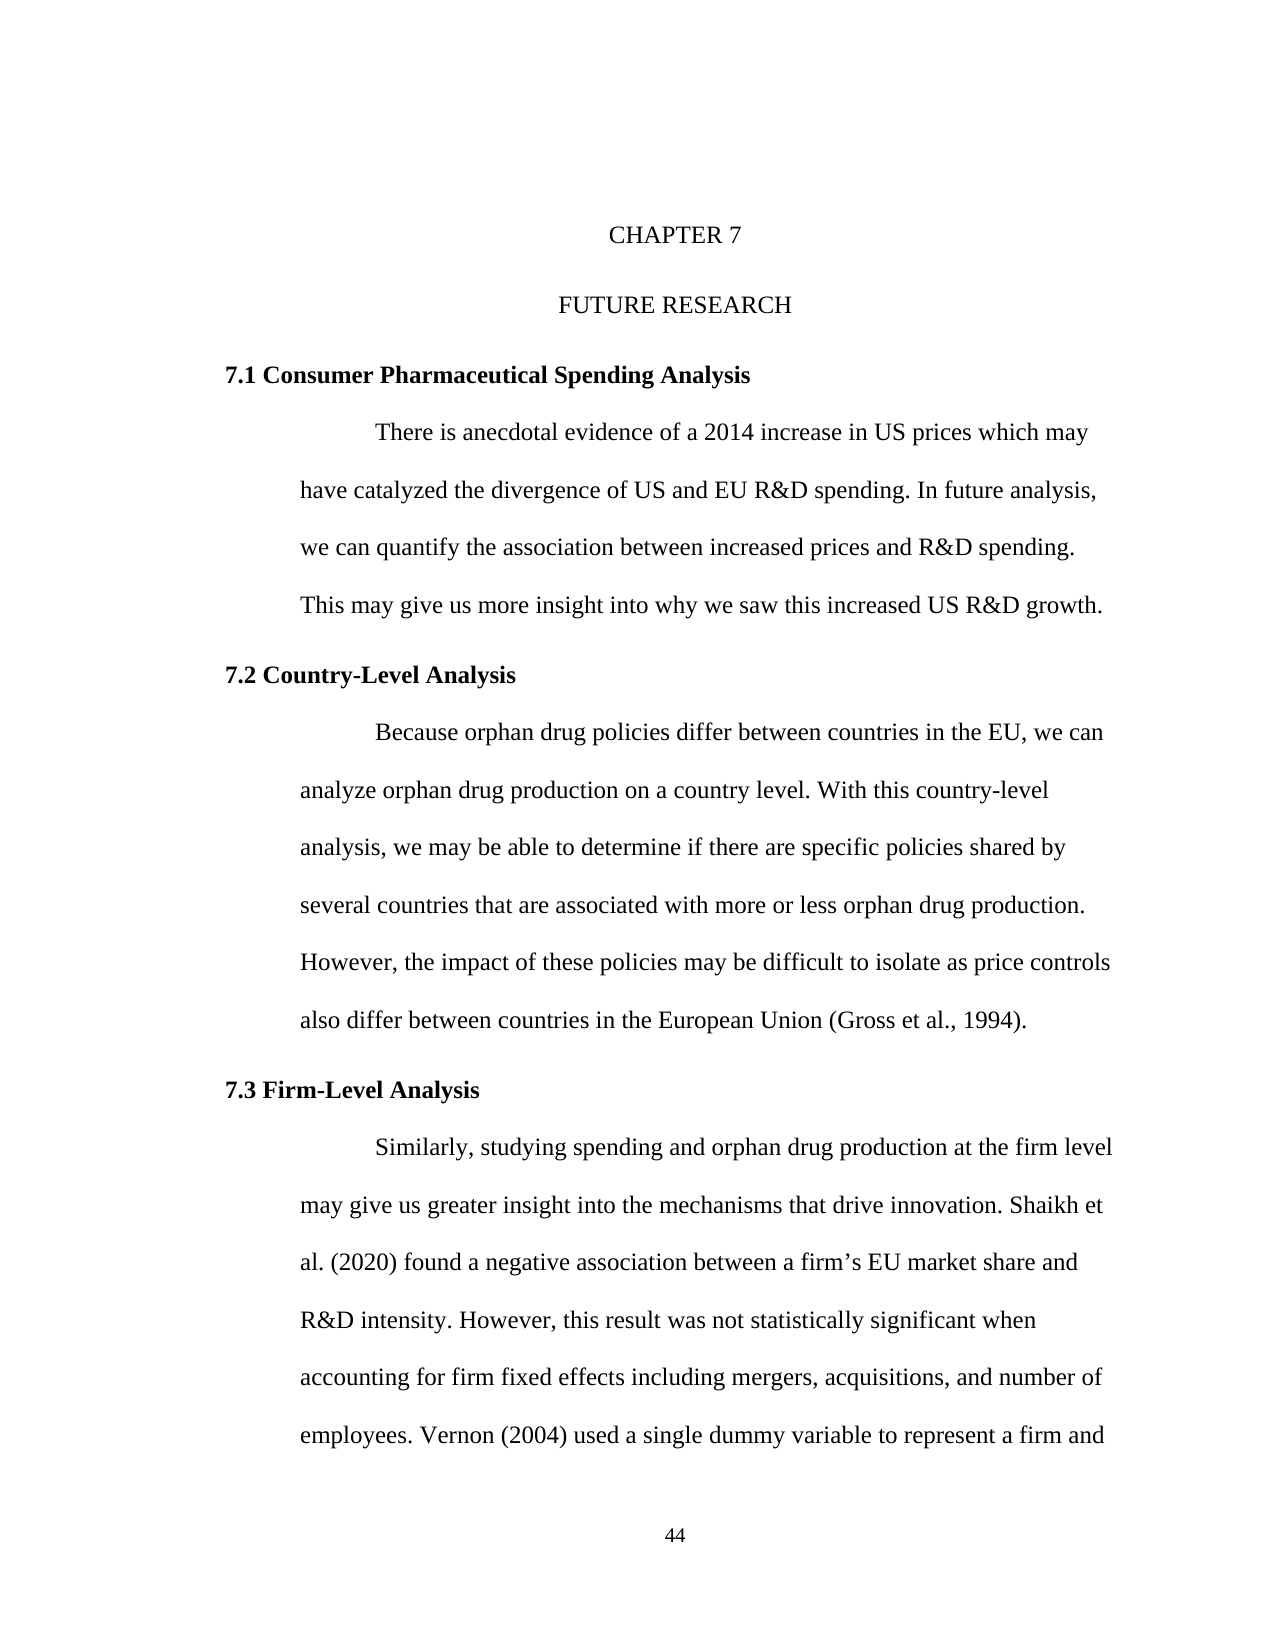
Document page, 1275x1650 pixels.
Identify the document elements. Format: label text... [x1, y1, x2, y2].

text FUTURE RESEARCH [225, 290, 1125, 319]
text 7.2 Country-Level Analysis [225, 660, 1125, 689]
text 7.3 Firm-Level Analysis [225, 1075, 1125, 1104]
text There is anecdotal evidence of a 2014 increase in US prices which may have catalyzed the divergence of US and EU R&D spending. In future analysis, we can quantify the association between increased prices and R&D spending. This may give us more insight into why we saw this increased US R&D growth. [300, 417, 1125, 619]
text CHAPTER 7 [225, 220, 1125, 249]
text 7.1 Consumer Pharmaceutical Spending Analysis [225, 360, 1125, 389]
text Because orphan drug policies differ between countries in the EU, we can analyze orphan drug production on a country level. With this country-level analysis, we may be able to determine if there are specific policies shared by several countries that are associated with more or less orphan drug production. However, the impact of these policies may be difficult to isolate as price controls also differ between countries in the European Union (Gross et al., 1994). [300, 717, 1125, 1034]
